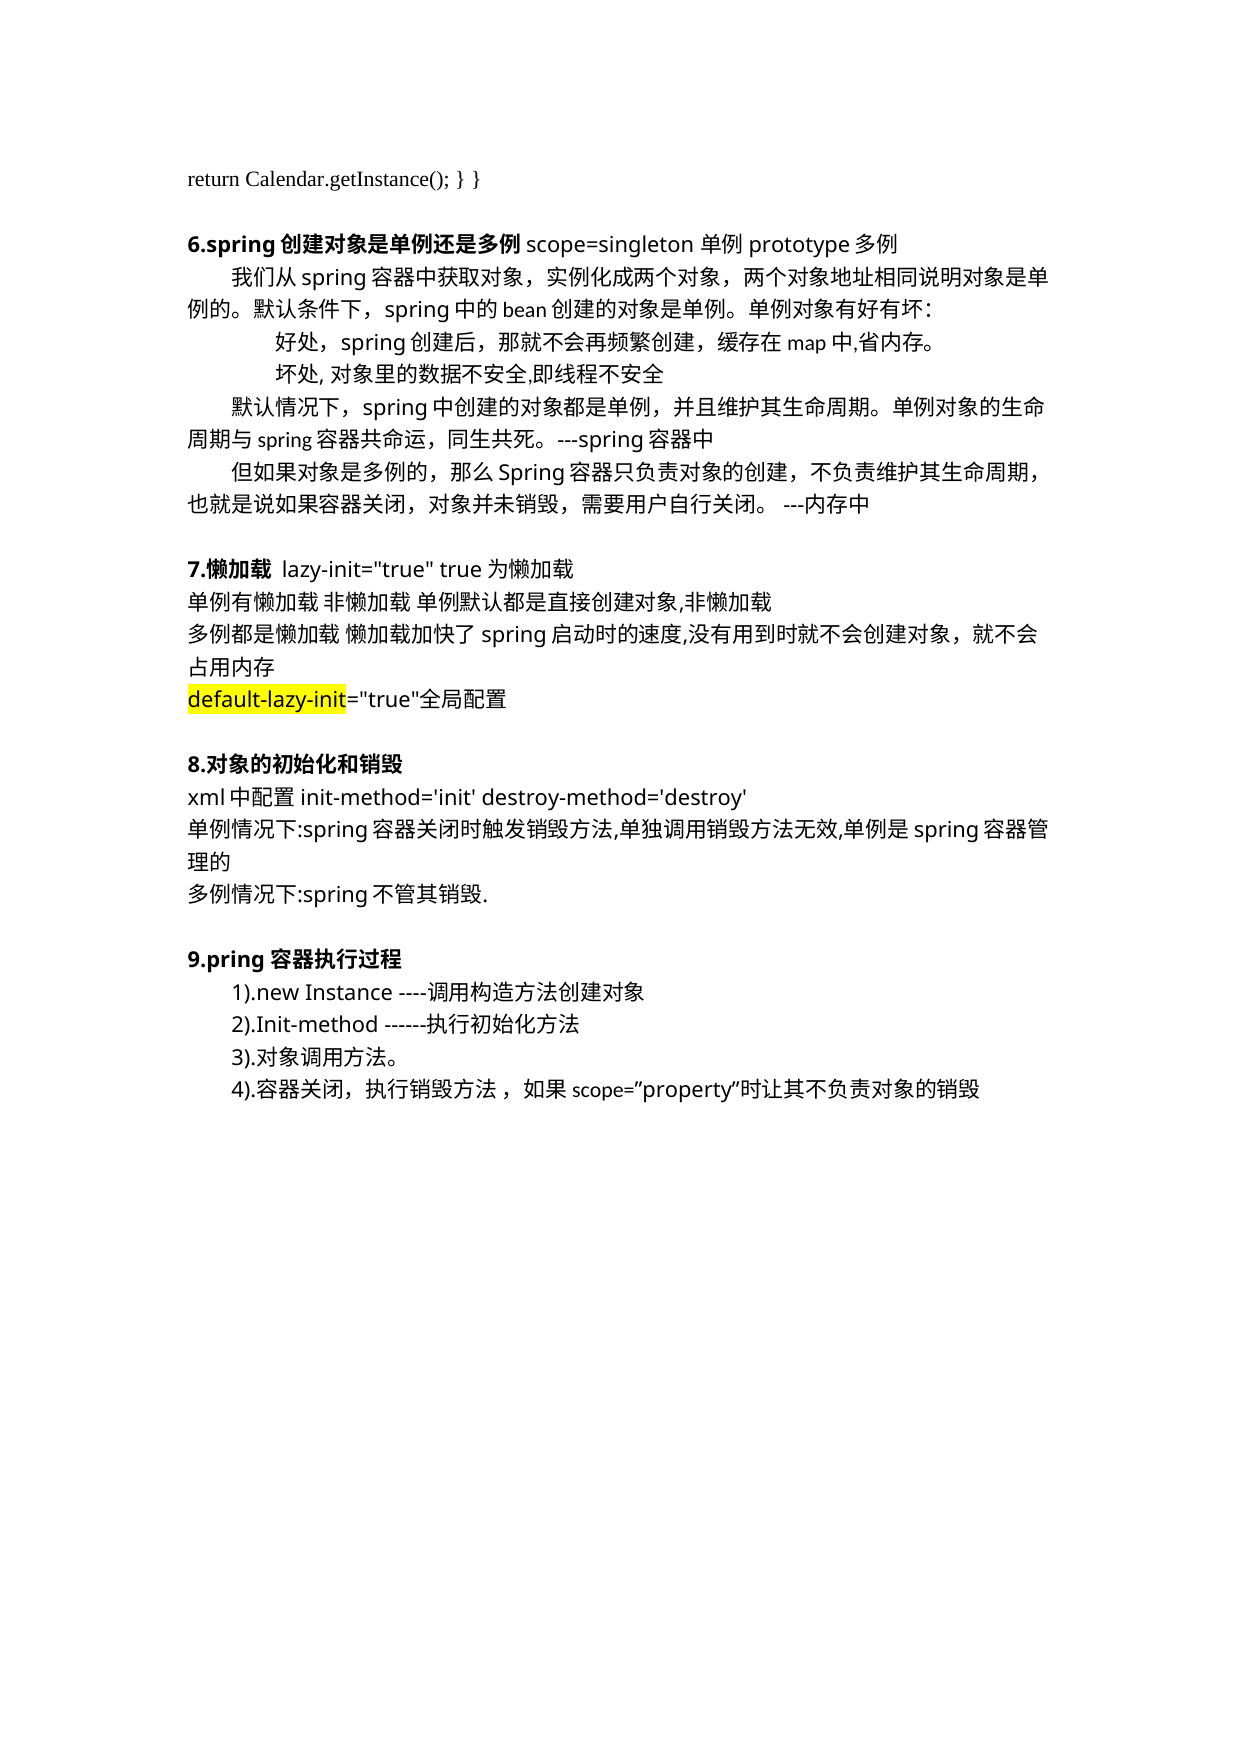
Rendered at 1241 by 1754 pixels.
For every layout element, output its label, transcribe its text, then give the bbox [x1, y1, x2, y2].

text 好处，spring创建后，那就不会再频繁创建，缓存在map中,省内存。 [231, 324, 1053, 357]
text default-lazy-init="true"全局配置 [187, 682, 1053, 714]
text 6.spring创建对象是单例还是多例 scope=singleton 单例 prototype多例 [187, 227, 1053, 259]
text 7.懒加载 lazy-init="true" true为懒加载 [187, 552, 1053, 584]
text 默认情况下，spring中创建的对象都是单例，并且维护其生命周期。单例对象的生命周期与spring容器共命运，同生共死。---spring容器中 [187, 389, 1053, 454]
text 8.对象的初始化和销毁 [187, 747, 1053, 779]
text 多例情况下:spring不管其销毁. [187, 877, 1053, 909]
text 多例都是懒加载 懒加载加快了spring启动时的速度,没有用到时就不会创建对象，就不会占用内存 [187, 617, 1053, 682]
text 但如果对象是多例的，那么Spring容器只负责对象的创建，不负责维护其生命周期，也就是说如果容器关闭，对象并未销毁，需要用户自行关闭。 ---内存中 [187, 454, 1053, 519]
text 4).容器关闭，执行销毁方法 ，如果scope=”property”时让其不负责对象的销毁 [187, 1072, 1053, 1104]
text 单例有懒加载 非懒加载 单例默认都是直接创建对象,非懒加载 [187, 584, 1053, 617]
text xml中配置 init-method='init' destroy-method='destroy' [187, 779, 1053, 812]
text 9.pring 容器执行过程 [187, 942, 1053, 974]
text 坏处, 对象里的数据不安全,即线程不安全 [231, 357, 1053, 389]
text 1).new Instance ----调用构造方法创建对象 [187, 974, 1053, 1007]
text 我们从spring容器中获取对象，实例化成两个对象，两个对象地址相同说明对象是单例的。默认条件下，spring中的bean创建的对象是单例。单例对象有好有坏： [187, 259, 1053, 324]
text return Calendar.getInstance(); } } [187, 162, 1053, 194]
text 单例情况下:spring容器关闭时触发销毁方法,单独调用销毁方法无效,单例是spring容器管理的 [187, 812, 1053, 877]
text 2).Init-method ------执行初始化方法 [187, 1007, 1053, 1039]
text 3).对象调用方法。 [187, 1039, 1053, 1072]
